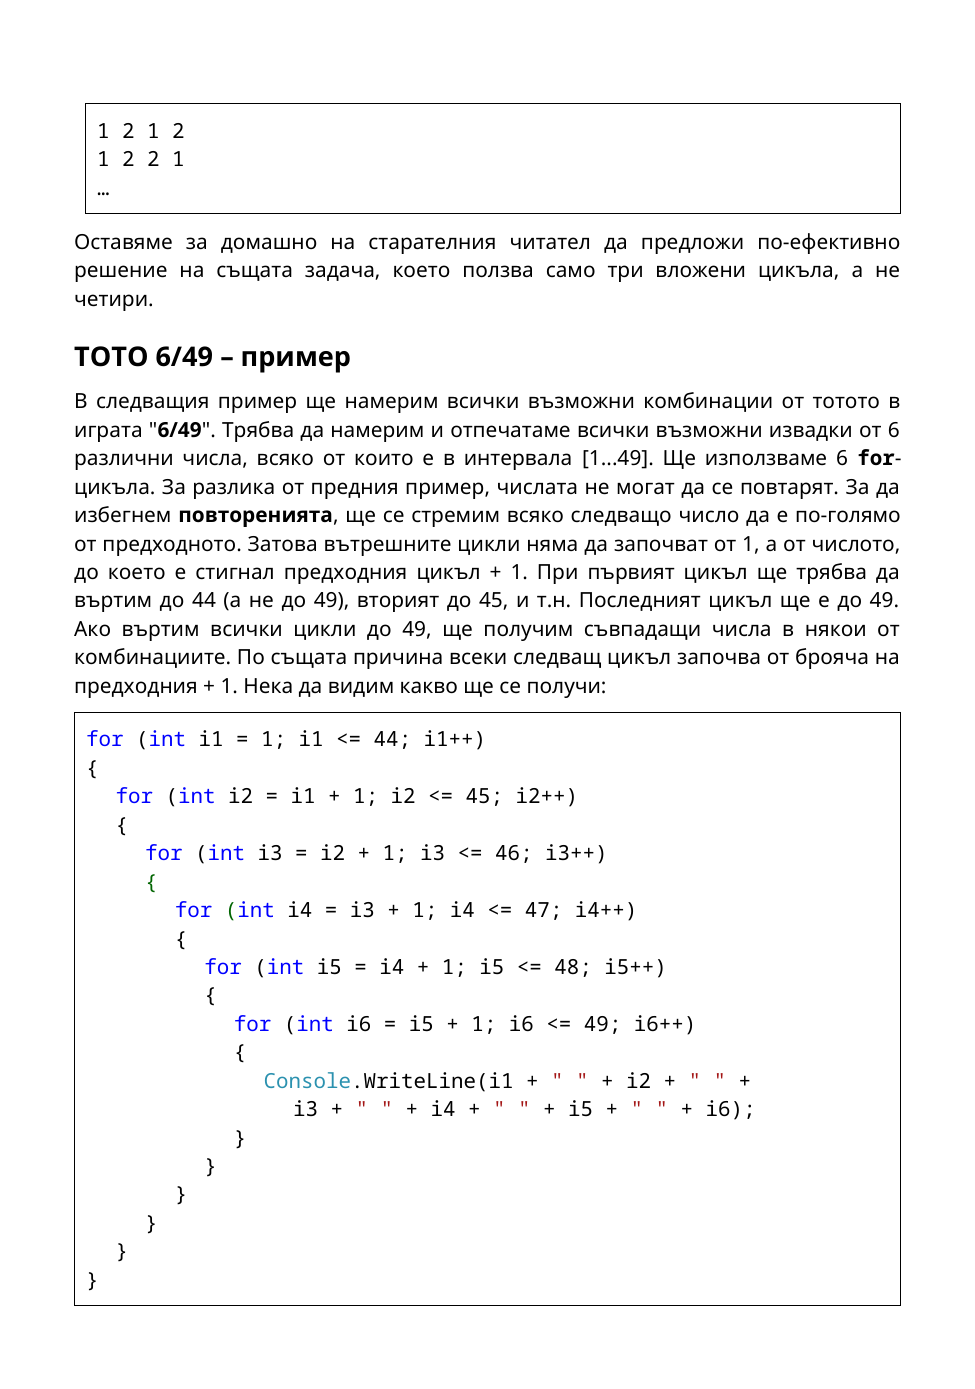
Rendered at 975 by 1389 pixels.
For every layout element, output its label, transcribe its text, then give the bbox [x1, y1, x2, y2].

text Оставяме за домашно на старателния читател да предложи по-ефективно решение на същата задача, което ползва само три вложени цикъла, а не четири. [74, 227, 901, 312]
table_header for (int i1 = 1; i1 <= 44; i1++) { for (int i2 = i1 + 1; i2 <= 45; i2++) { for (int i3 = i2 + 1; i3 <= 46; i3++) { for (int i4 = i3 + 1; i4 <= 47; i4++) { for (int i5 = i4 + 1; i5 <= 48; i5++) { for (int i6 = i5 + 1; i6 <= 49; i6++) { Console.WriteLine(i1 + " " + i2 + " " + i3 + " " + i4 + " " + i5 + " " + i6); } } } } } } [75, 713, 900, 1305]
subtitle ТОТО 6/49 – пример [74, 337, 901, 374]
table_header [86, 104, 900, 213]
text В следващия пример ще намерим всички възможни комбинации от тотото в играта "6/49". Трябва да намерим и отпечатаме всички възможни извадки от 6 различни числа, всяко от които е в интервала [1...49]. Ще използваме 6 for-цикъла. За разлика от предния пример, числата не могат да се повтарят. За да избегнем повторенията, ще се стремим всяко следващо число да е по-голямо от предходното. Затова вътрешните цикли няма да започват от 1, а от числото, до което е стигнал предходния цикъл + 1. При първият цикъл ще трябва да въртим до 44 (а не до 49), вторият до 45, и т.н. Последният цикъл ще е до 49. Ако въртим всички цикли до 49, ще получим съвпадащи числа в някои от комбинациите. По същата причина всеки следващ цикъл започва от брояча на предходния + 1. Нека да видим какво ще се получи: [74, 386, 901, 699]
